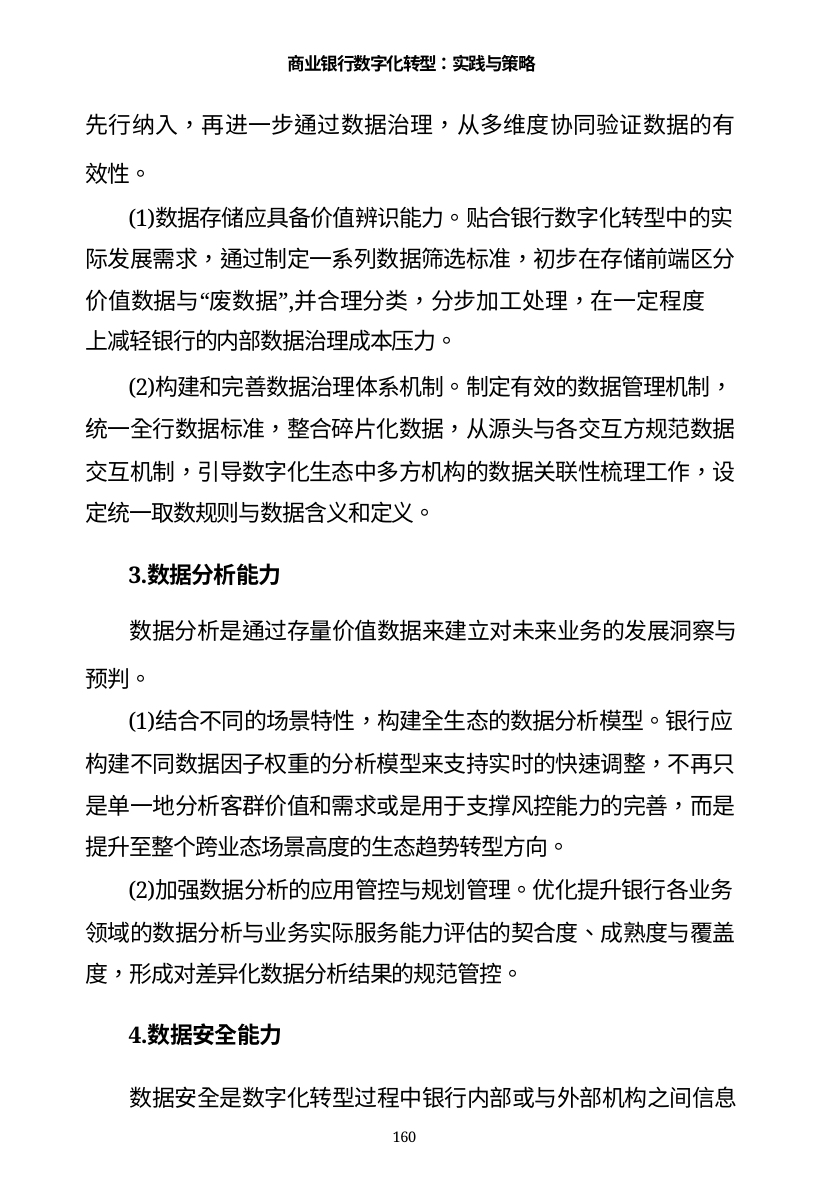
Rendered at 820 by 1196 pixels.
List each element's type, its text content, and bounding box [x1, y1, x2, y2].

text 度，形成对差异化数据分析结果的规范管控。 [85, 959, 739, 988]
text 预判。 [85, 664, 739, 693]
text 提升至整个跨业态场景高度的生态趋势转型方向。 [85, 833, 739, 861]
text 先行纳入，再进一步通过数据治理，从多维度协同验证数据的有 [85, 119, 739, 159]
text 4.数据安全能力 [128, 1021, 739, 1049]
text (2)加强数据分析的应用管控与规划管理。优化提升银行各业务 领域的数据分析与业务实际服务能力评估的契合度、成熟度与覆盖 [85, 874, 737, 948]
text 效性。 [85, 159, 739, 188]
text 3.数据分析能力 [128, 561, 739, 589]
text 数据分析是通过存量价值数据来建立对未来业务的发展洞察与 [85, 624, 738, 664]
text (1)数据存储应具备价值辨识能力。贴合银行数字化转型中的实 际发展需求，通过制定一系列数据筛选标准，初步在存储前端区分 价值数据与“废数据”,并合理分类，分步加工处理，在一定程度 [85, 202, 739, 316]
text 数据安全是数字化转型过程中银行内部或与外部机构之间信息 [85, 1083, 737, 1112]
text 商业银行数字化转型：实践与策略 [288, 53, 739, 75]
text 定统一取数规则与数据含义和定义。 [85, 498, 739, 527]
text 上减轻银行的内部数据治理成本压力。 [85, 327, 739, 355]
text (2)构建和完善数据治理体系机制。制定有效的数据管理机制， 统一全行数据标准，整合碎片化数据，从源头与各交互方规范数据 交互机制，引导数字化生态中多方机构的数据关联性梳理工作，设 [85, 371, 737, 487]
text (1)结合不同的场景特性，构建全生态的数据分析模型。银行应 构建不同数据因子权重的分析模型来支持实时的快速调整，不再只 是单一地分析客群价值和需求或是用于支撑风控能力的完善，而是 [85, 705, 738, 821]
